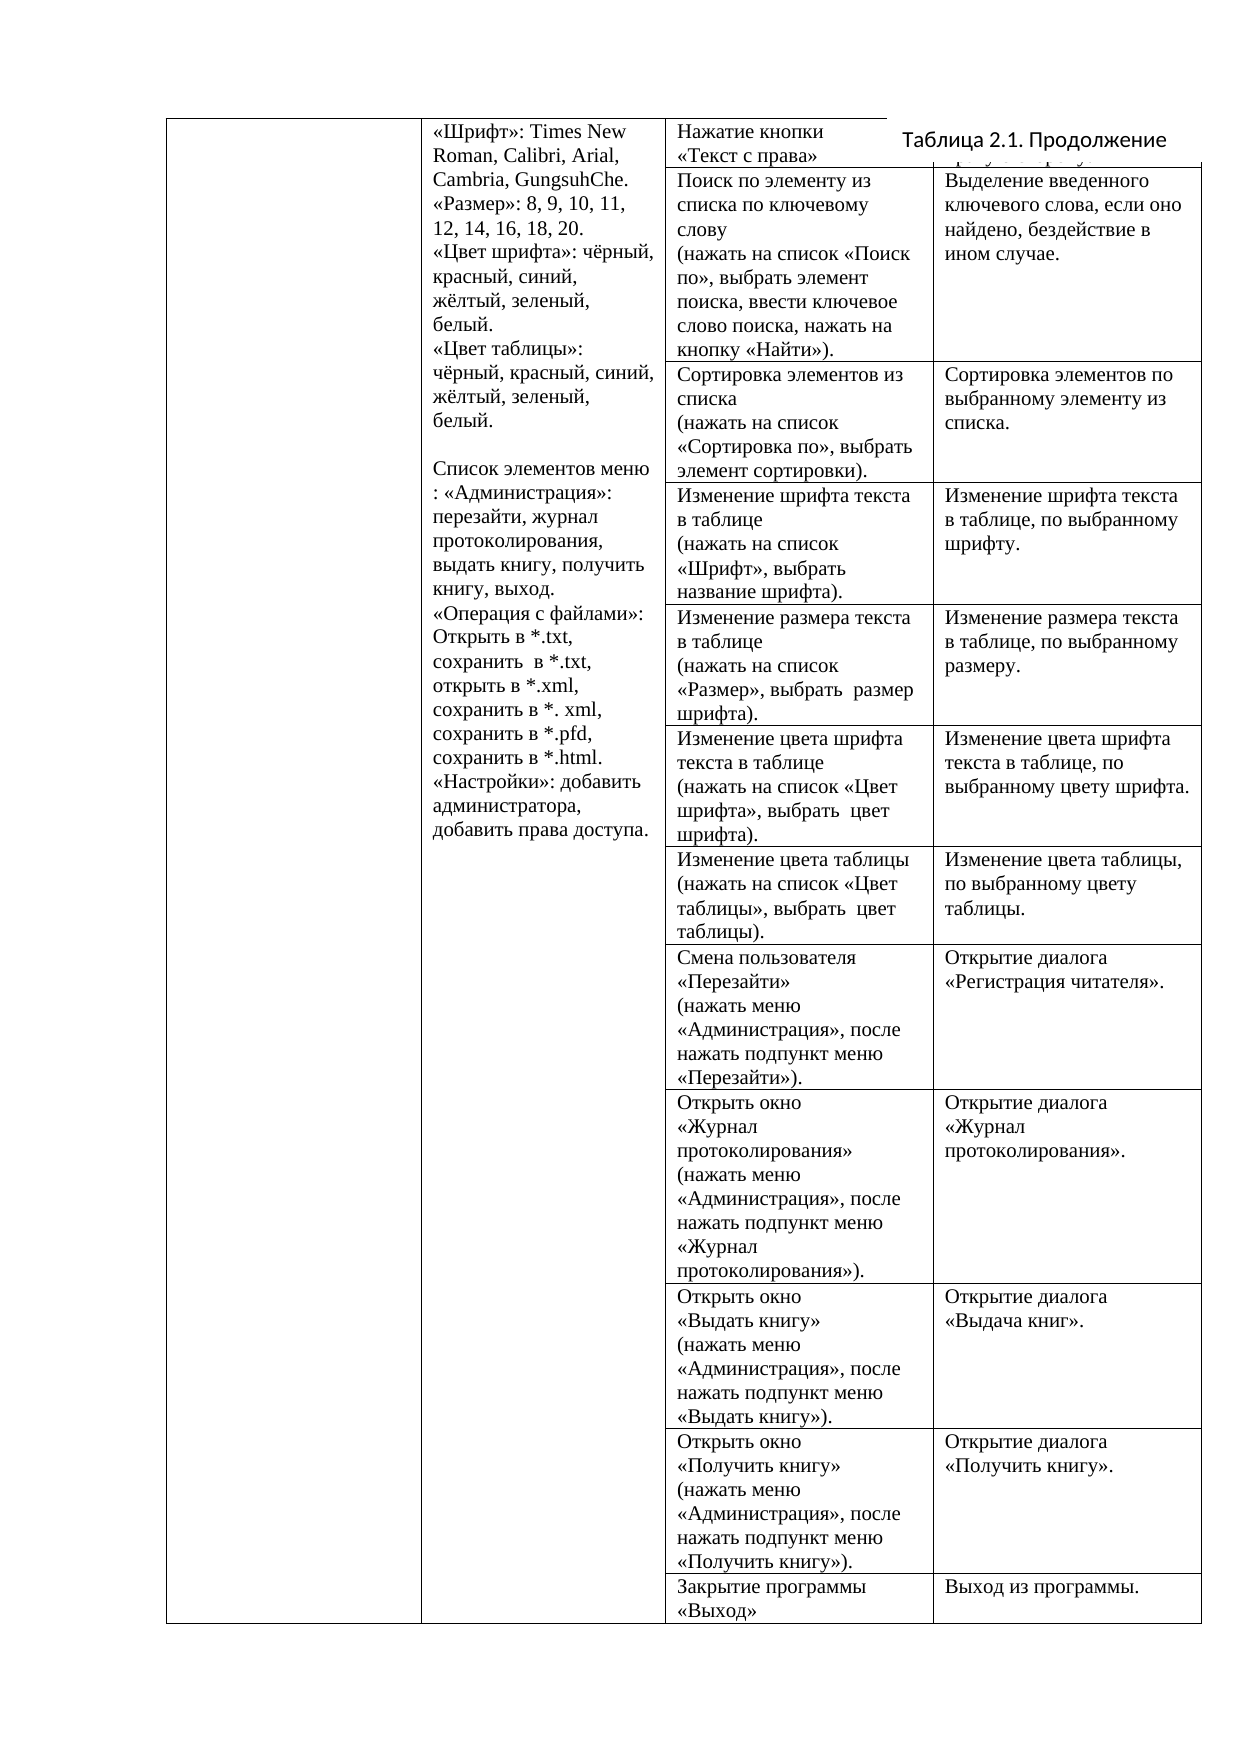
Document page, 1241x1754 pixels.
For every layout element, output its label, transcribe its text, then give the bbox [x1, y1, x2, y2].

table_cell Открыть окно «Выдать книгу» (нажать меню «Администрация», после нажать подпункт меню «Выдать книгу»). [666, 1284, 933, 1428]
table_cell Изменение цвета шрифта текста в таблице, по выбранному цвету шрифта. [934, 726, 1201, 846]
table_cell Открытие диалога «Регистрация читателя». [934, 945, 1201, 1089]
table_cell Выход из программы. [934, 1574, 1201, 1622]
table_cell Изменение цвета шрифта текста в таблице (нажать на список «Цвет шрифта», выбрать цвет шрифта). [666, 726, 933, 846]
table_cell Открыть окно «Журнал протоколирования» (нажать меню «Администрация», после нажать подпункт меню «Журнал протоколирования»). [666, 1090, 933, 1282]
table_cell Изменение шрифта текста в таблице (нажать на список «Шрифт», выбрать название шрифта). [666, 483, 933, 603]
table_cell Изменение цвета таблицы (нажать на список «Цвет таблицы», выбрать цвет таблицы). [666, 847, 933, 943]
table_cell Изменение цвета таблицы, по выбранному цвету таблицы. [934, 847, 1201, 943]
table_cell Открытие диалога «Получить книгу». [934, 1429, 1201, 1573]
table_cell Сортировка элементов из списка (нажать на список «Сортировка по», выбрать элемент сортировки). [666, 362, 933, 482]
table_cell Выделение введенного ключевого слова, если оно найдено, бездействие в ином случае. [934, 168, 1201, 361]
table_cell Открытие диалога «Журнал протоколирования». [934, 1090, 1201, 1282]
table_cell Изменение размера текста в таблице, по выбранному размеру. [934, 605, 1201, 725]
table_cell Открытие диалога «Выдача книг». [934, 1284, 1201, 1428]
table_cell Смена пользователя «Перезайти» (нажать меню «Администрация», после нажать подпункт меню «Перезайти»). [666, 945, 933, 1089]
table_cell Изменение размера текста в таблице (нажать на список «Размер», выбрать размер шрифта). [666, 605, 933, 725]
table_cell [666, 1574, 933, 1622]
table_cell Изменение шрифта текста в таблице, по выбранному шрифту. [934, 483, 1201, 603]
table_cell Нажатие кнопки «Текст с права» [666, 119, 933, 167]
table_cell Открыть окно «Получить книгу» (нажать меню «Администрация», после нажать подпункт меню «Получить книгу»). [666, 1429, 933, 1573]
table_cell Сортировка элементов по выбранному элементу из списка. [934, 362, 1201, 482]
table_cell Поиск по элементу из списка по ключевому слову (нажать на список «Поиск по», выбрать элемент поиска, ввести ключевое слово поиска, нажать на кнопку «Найти»). [666, 168, 933, 361]
